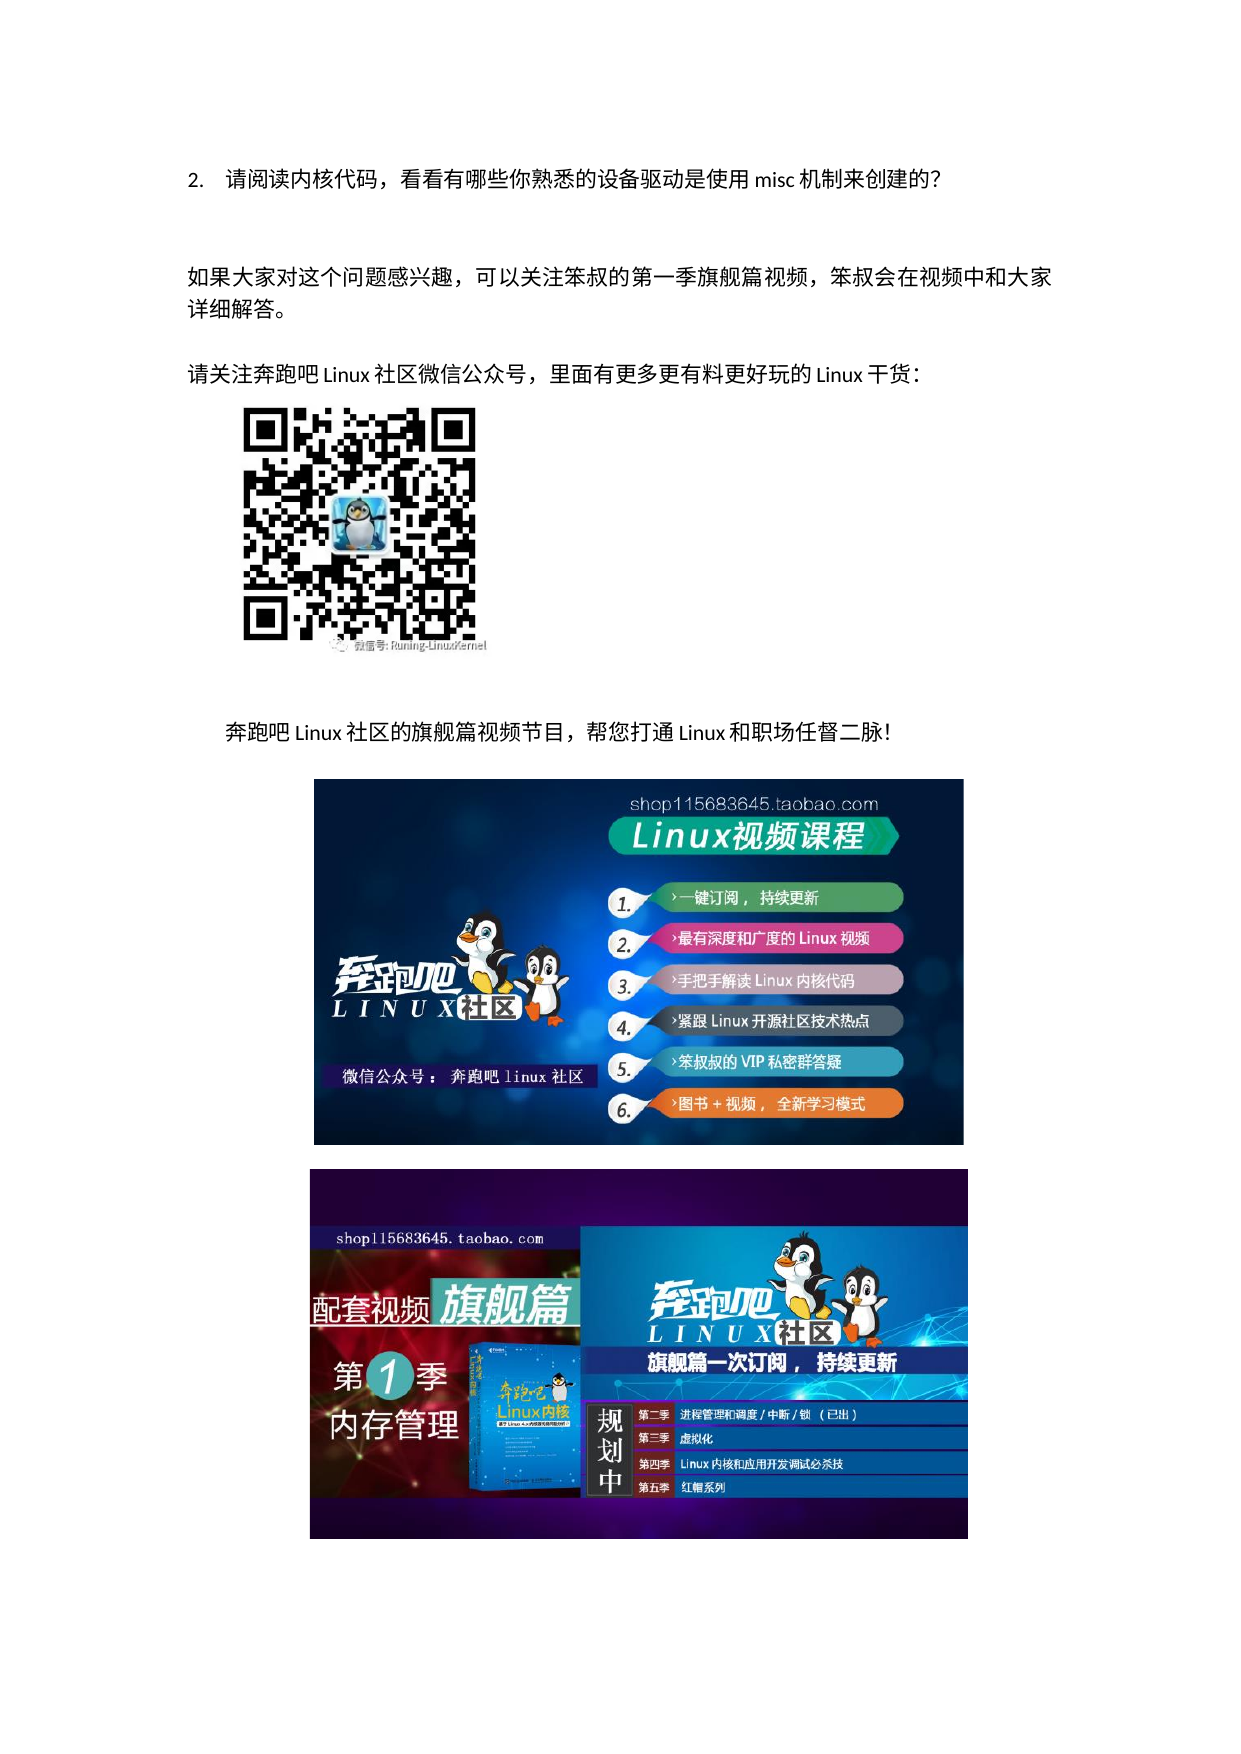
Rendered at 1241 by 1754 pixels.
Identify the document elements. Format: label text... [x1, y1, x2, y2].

picture [225, 389, 494, 659]
list 请阅读内核代码，看看有哪些你熟悉的设备驱动是使用misc机制来创建的？ [187, 162, 1053, 194]
list 奔跑吧Linux社区的旗舰篇视频节目，帮您打通Linux和职场任督二脉！ [225, 714, 1053, 747]
picture [309, 1169, 968, 1539]
picture [314, 779, 964, 1145]
text 请关注奔跑吧Linux社区微信公众号，里面有更多更有料更好玩的Linux干货： [187, 357, 1053, 389]
picture [957, 1386, 965, 1394]
text 如果大家对这个问题感兴趣，可以关注笨叔的第一季旗舰篇视频，笨叔会在视频中和大家详细解答。 [187, 259, 1053, 324]
picture [960, 1329, 968, 1339]
